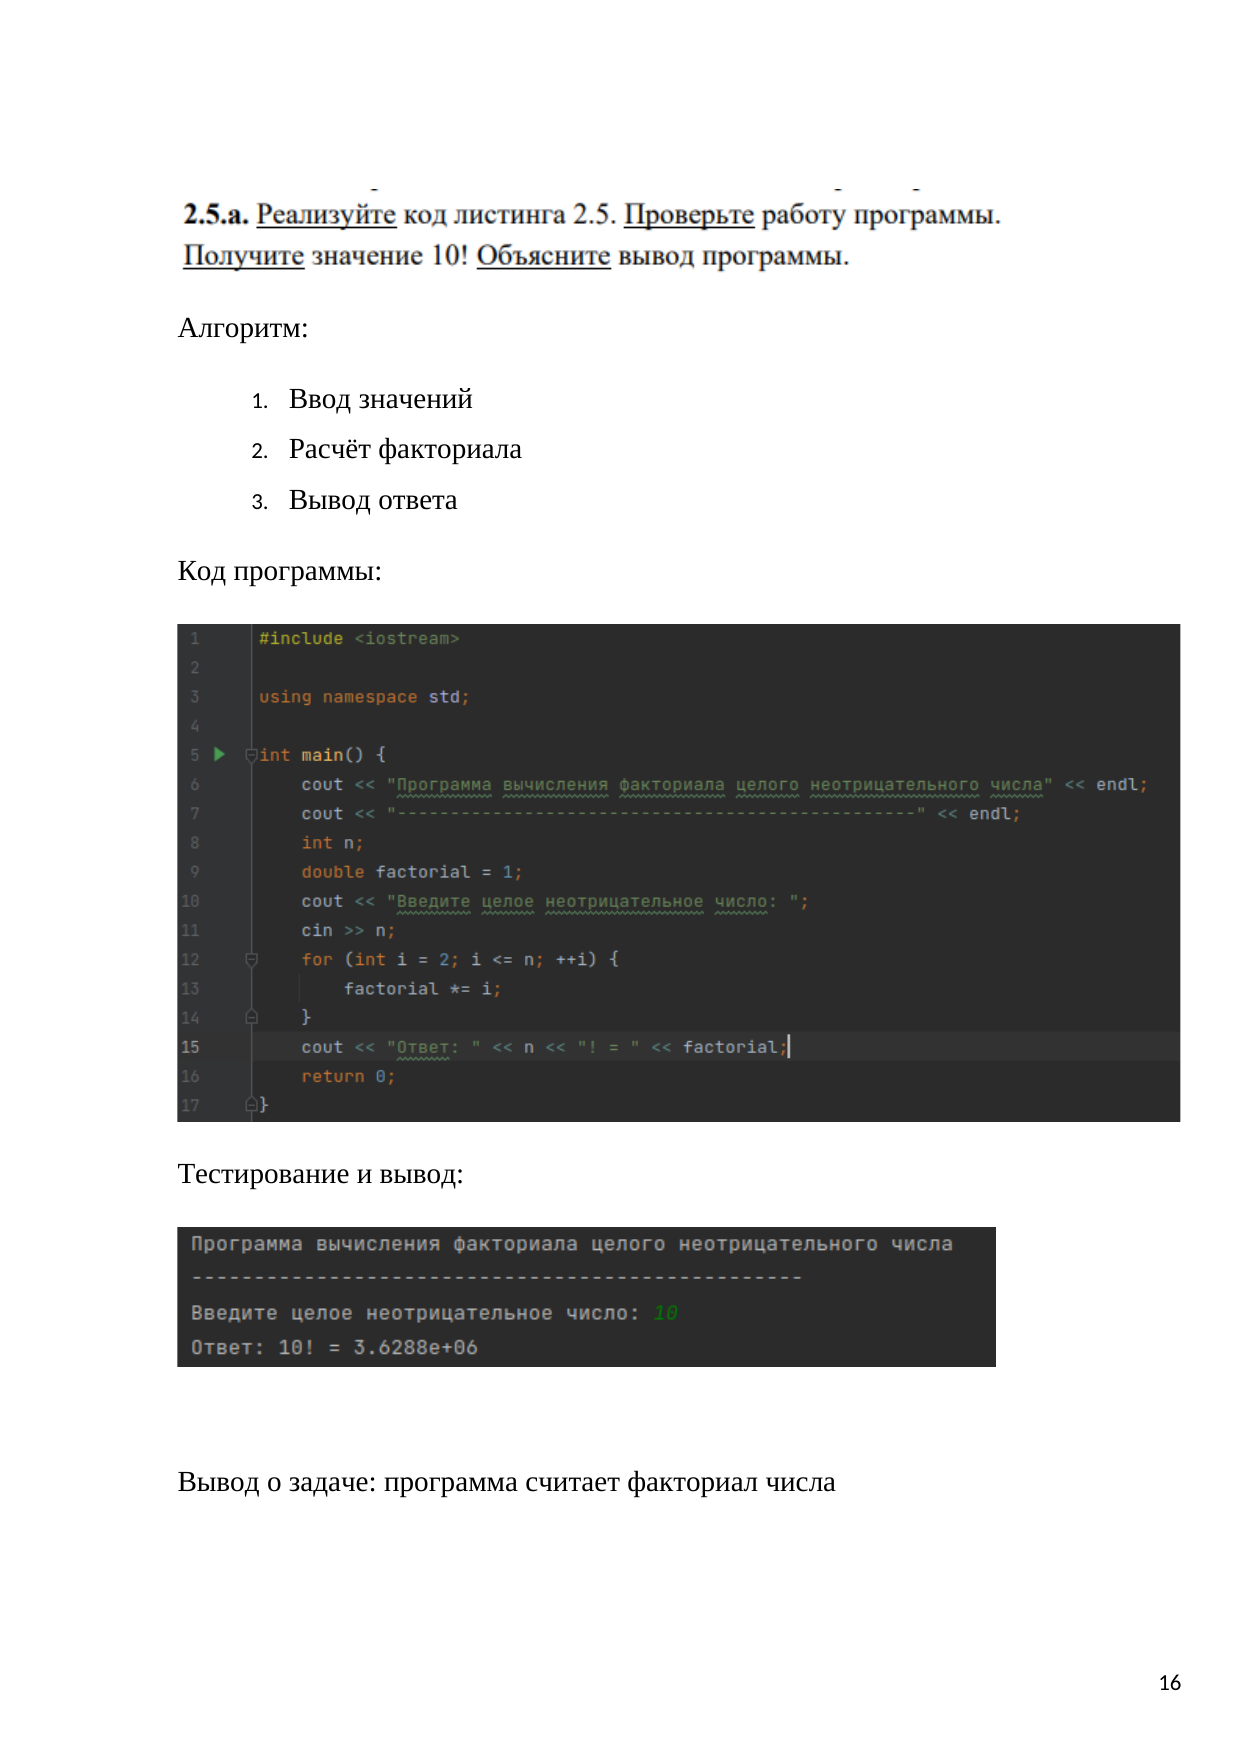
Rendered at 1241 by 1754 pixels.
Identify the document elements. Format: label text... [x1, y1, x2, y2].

list Ввод значений [251, 381, 1181, 415]
text Алгоритм: [177, 310, 1181, 343]
picture [177, 1227, 996, 1367]
picture [177, 624, 1181, 1122]
list Вывод ответа [251, 482, 1181, 515]
list Расчёт факториала [251, 431, 1181, 465]
text Вывод о задаче: программа считает факториал числа [177, 1464, 1181, 1498]
text Тестирование и вывод: [177, 1157, 1181, 1190]
picture [177, 189, 1032, 276]
text Код программы: [177, 553, 1181, 586]
